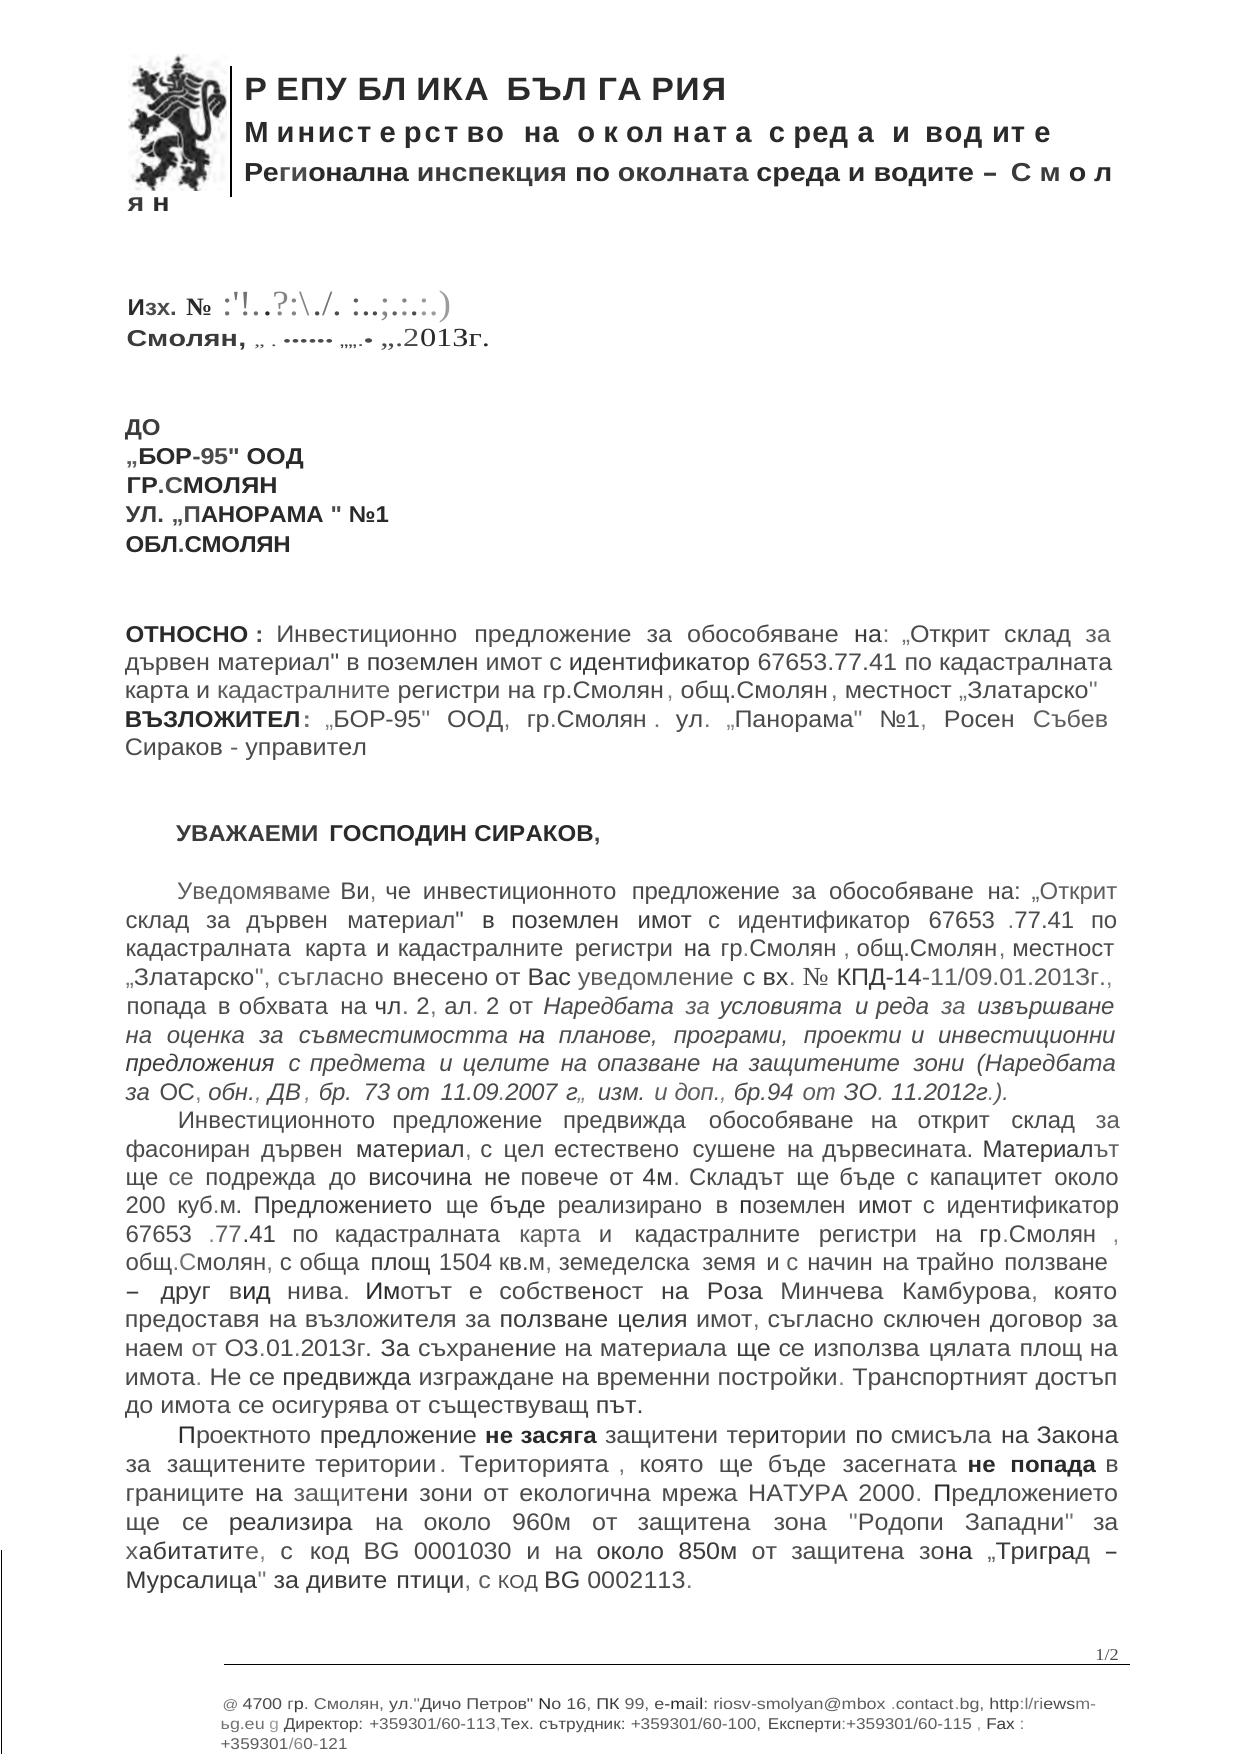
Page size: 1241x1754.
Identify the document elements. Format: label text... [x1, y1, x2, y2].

text Р ЕПУ БЛ ИКА БЪЛ ГА РИЯ [244, 70, 1132, 107]
text УВАЖАЕМИ ГОСПОДИН СИРАКОВ, [176, 820, 1132, 847]
text ДО [124, 414, 1132, 441]
text УЛ. „ПАНОРАМА " №1 ОБЛ.СМОЛЯН [125, 501, 447, 557]
text - друг вид нива. Имотът е собственост на Роза Минчева Камбурова, която предоставя на възложителя за ползване целия имот, съгласно сключен договор за наем от ОЗ.01.201Зг. За съхранение на материала ще се използва цялата площ на имота. Не се предвижда изграждане на временни постройки. Транспортният достъп до имота се осигурява от съществуващ път. [124, 1277, 1118, 1419]
text Смолян, „ . •••••• „„.• „.201Зг. [124, 323, 1132, 353]
text @ 4700 гр. Смолян, ул."Дичо Петров" No 16, ПК 99, e-mail: riosv-smolyan@mbox .contact.bg, http:l/riewsm-ьg.eu g Директор: +359301/60-11З,Тех. сътрудник: +359301/60-100, Експерти:+359301/60-115 , Fax :+359301/60-121 [220, 1695, 1100, 1752]
text ОТНОСНО : Инвестиционно предложение за обособяване на: „Открит склад за дървен материал" в поземлен имот с идентификатор 67653.77.41 по кадастралната карта и кадастралните регистри на гр.Смолян, общ.Смолян, местност „Златарско" ВЪЗЛОЖИТЕЛ: „БОР-95" ООД, гр.Смолян . ул. „Панорама" №1, Росен Събев Сираков - управител [124, 620, 1132, 761]
text Изх. № :'!..?:\./. :..;.:.:.) [127, 283, 1132, 323]
text попада в обхвата на чл. 2, ал. 2 от Наредбата за условията и реда за извършване на оценка за съвместимостта на планове, програми, проекти и инвестиционни предложения с предмета и целите на опазване на защитените зони (Наредбата за ОС, обн., ДВ, бр. 73 от 11.09.2007 г„ изм. и доп., бр.94 от ЗО. 11.2012г.). [125, 992, 1116, 1105]
text 1/2 [0, 1645, 1118, 1664]
subtitle М инист е рст во на о к ол нат а с ред а и вод ит е [244, 115, 1132, 148]
picture [128, 54, 227, 157]
text Инвестиционното предложение предвижда обособяване на открит склад за фасониран дървен материал, с цел естествено сушене на дървесината. Материалът ще се подрежда до височина не повече от 4м. Складът ще бъде с капацитет около 200 куб.м. Предложението ще бъде реализирано в поземлен имот с идентификатор 67653 .77.41 по кадастралната карта и кадастралните регистри на гр.Смолян , общ.Смолян, с обща площ 1504 кв.м, земеделска земя и с начин на трайно ползване [125, 1106, 1120, 1276]
text „Златарско", съгласно внесено от Вас уведомление с вх. № КПД-14-11/09.01.201Зг., [125, 963, 1132, 991]
text Регионална инспекция по околната среда и водите - С м о л я н [127, 157, 1132, 216]
text Проектното предложение не засяга защитени територии по смисъла на Закона за защитените територии. Територията , която ще бъде засегната не попада в границите на защитени зони от екологична мрежа НАТУРА 2000. Предложението ще се реализира на около 960м от защитена зона "Родопи Западни" за хабитатите, с код BG 0001030 и на около 850м от защитена зона „Триград - Мурсалица" за дивите птици, с КОД BG 0002113. [125, 1421, 1119, 1593]
text Уведомяваме Ви, че инвестиционното предложение за обособяване на: „Открит склад за дървен материал" в поземлен имот с идентификатор 67653 .77.41 по кадастралната карта и кадастралните регистри на гр.Смолян , общ.Смолян, местност [125, 877, 1117, 962]
text „БОР-95" ООД ГР.СМОЛЯН [125, 443, 447, 498]
